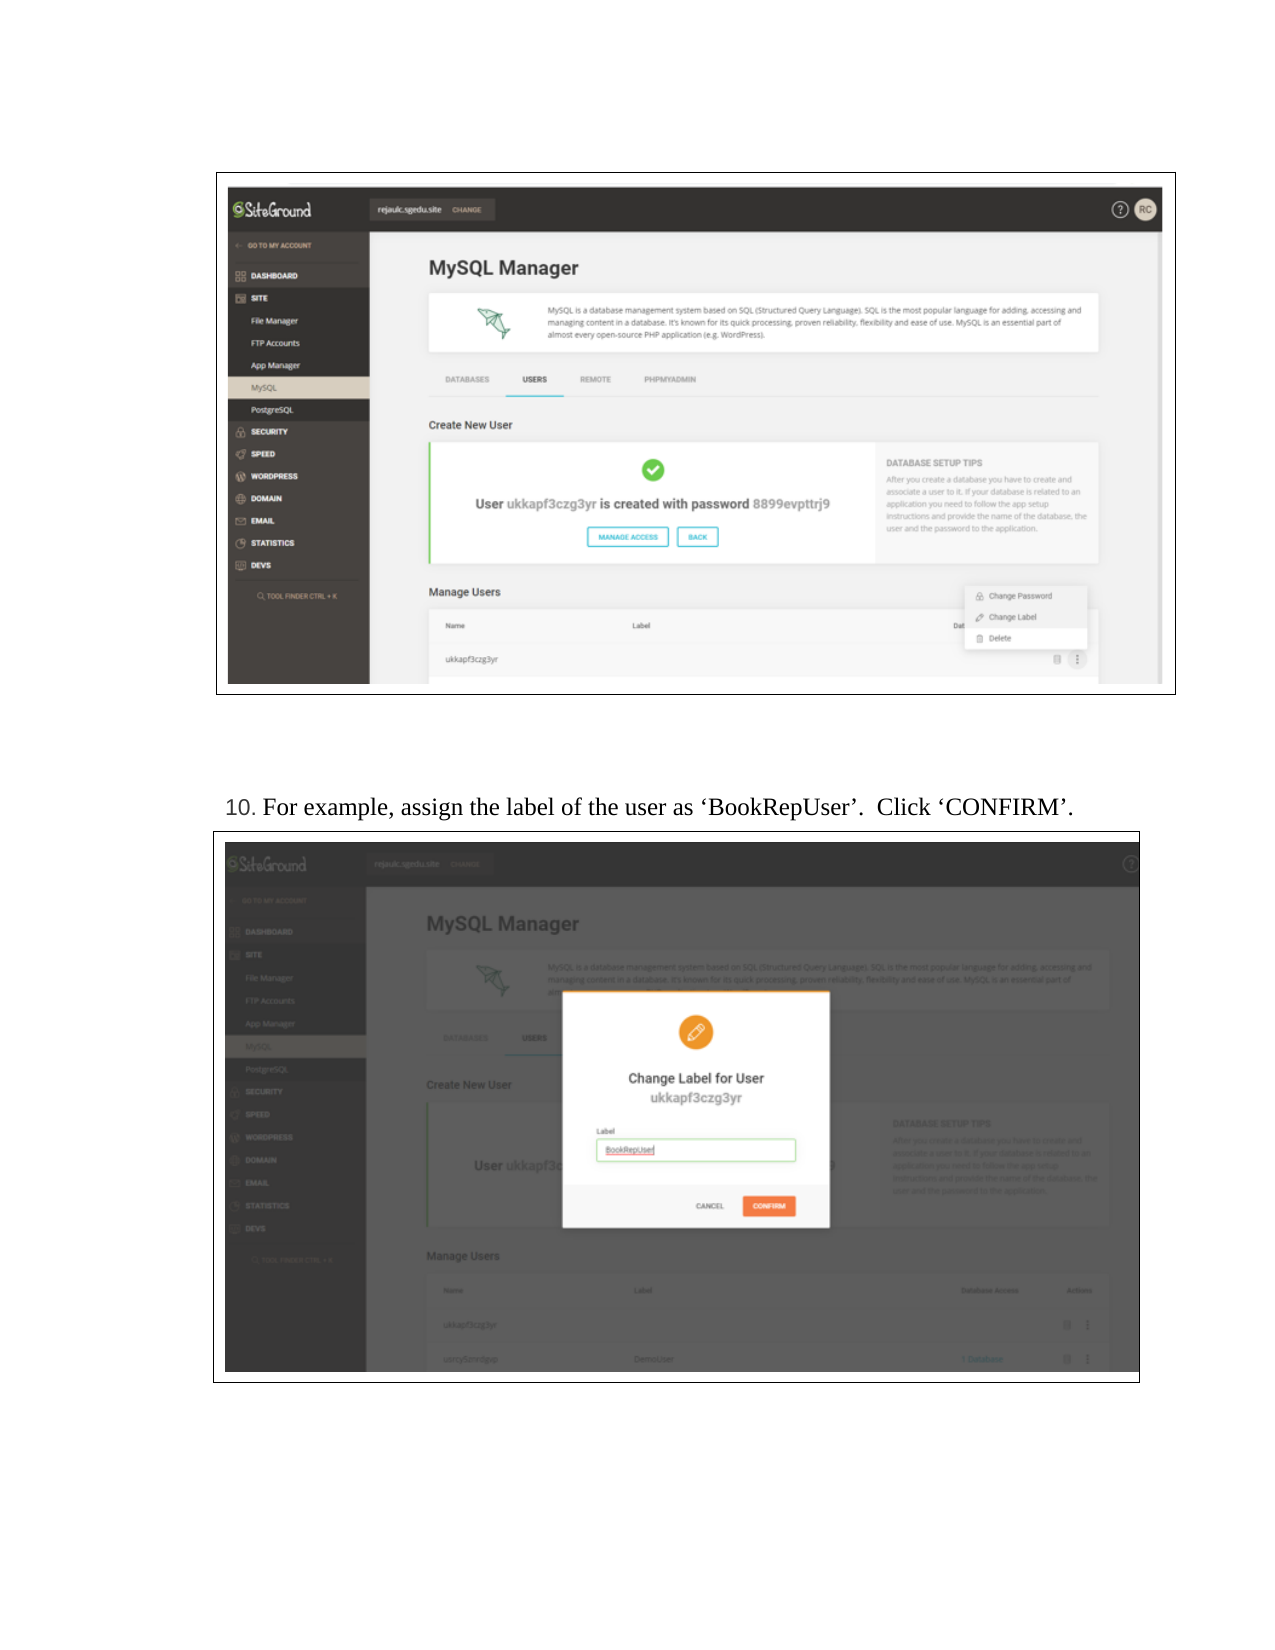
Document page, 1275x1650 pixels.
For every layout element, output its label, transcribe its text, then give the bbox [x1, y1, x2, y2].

table_header [214, 832, 1139, 1382]
picture [227, 183, 1166, 684]
picture [225, 842, 1139, 1372]
list For example, assign the label of the user as ‘BookRepUser’. Click ‘CONFIRM’. [225, 792, 1125, 821]
table_header [217, 173, 1175, 694]
